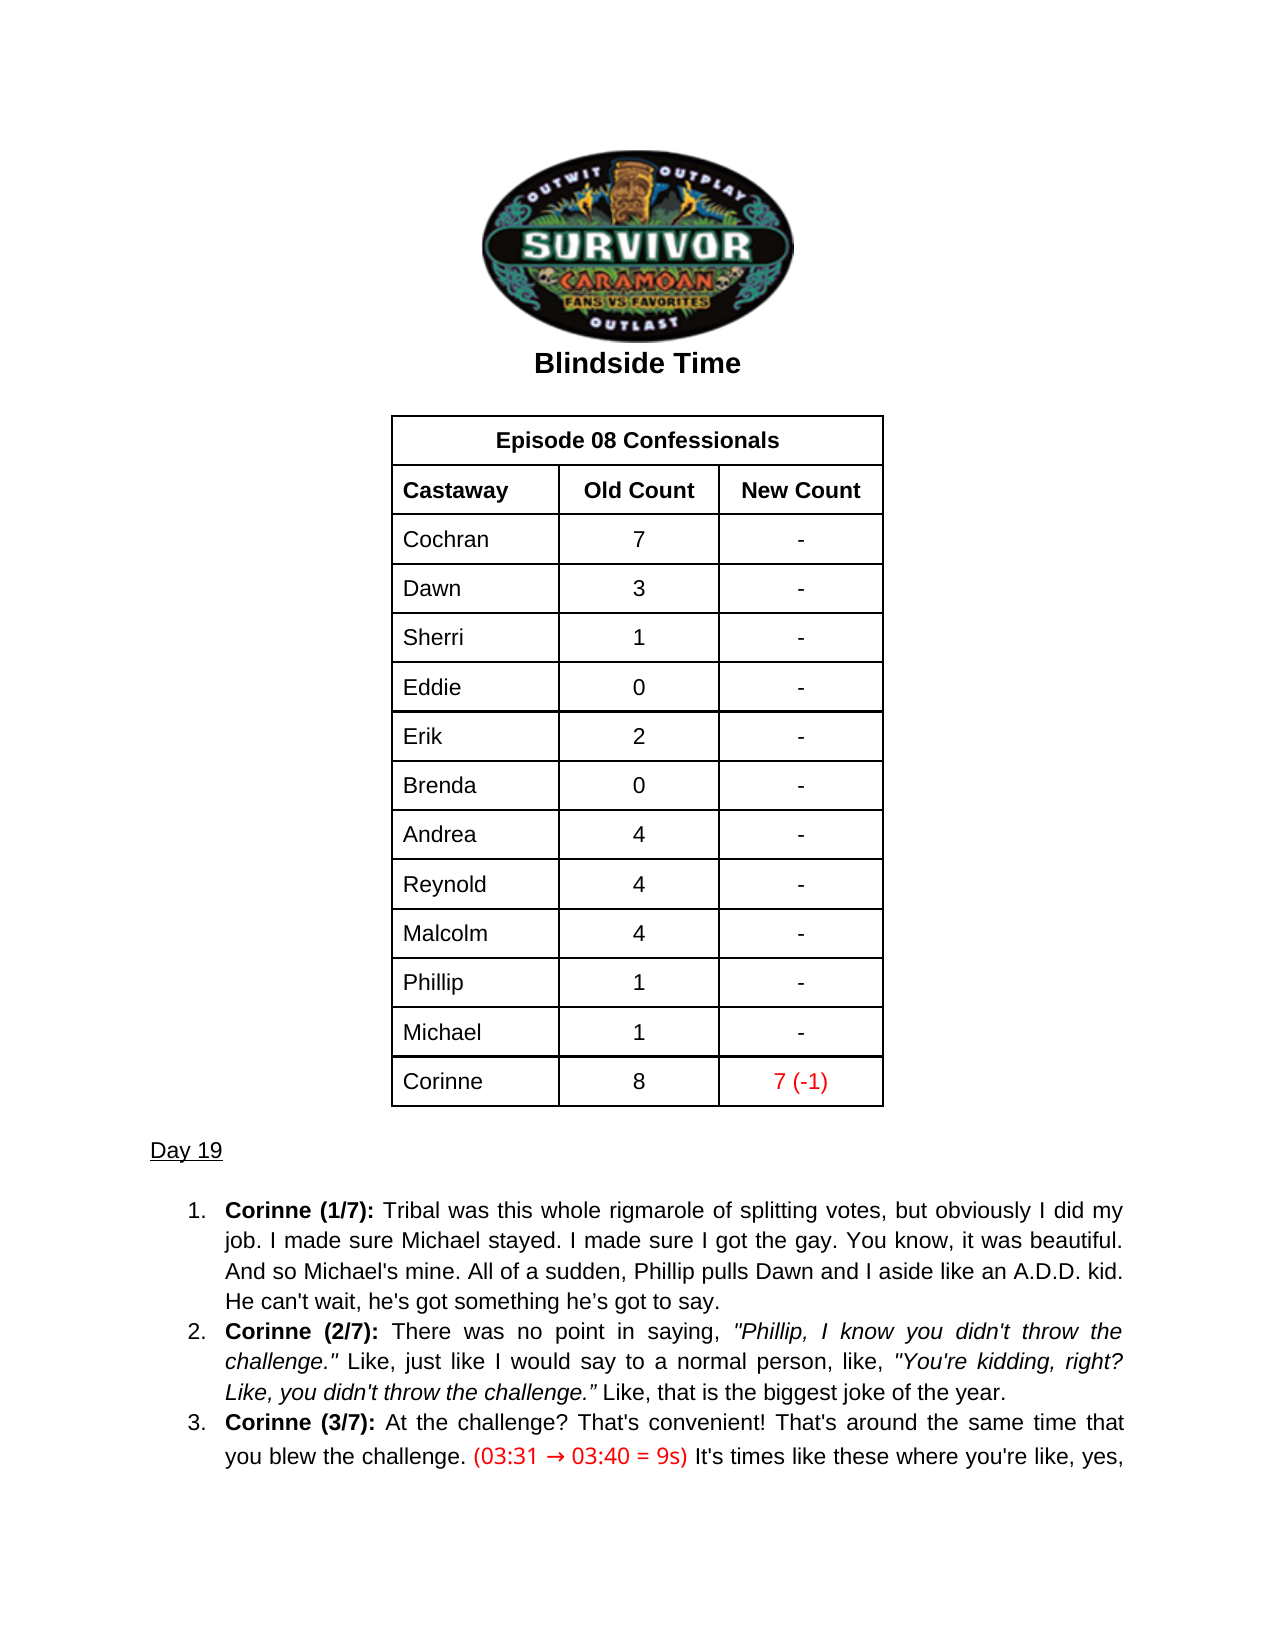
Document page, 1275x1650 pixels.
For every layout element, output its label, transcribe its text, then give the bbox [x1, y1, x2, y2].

table_cell 8 [560, 1058, 718, 1104]
text Blindside Time [150, 346, 1125, 379]
table_cell 4 [560, 860, 718, 907]
table_cell Corinne [393, 1058, 558, 1104]
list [187, 1409, 1125, 1471]
list Corinne (2/7): There was no point in saying, "Phillip, I know you didn't throw the challenge." Like, just like I would say to a normal person, like, "You're kidding, right? Like, you didn't throw the challenge.” Like, that is the biggest joke of the year. [187, 1318, 1125, 1405]
table_cell 1 [560, 1008, 718, 1055]
table_cell - [720, 910, 882, 957]
table_cell Malcolm [393, 910, 558, 957]
table_cell 4 [560, 811, 718, 858]
table_cell Eddie [393, 663, 558, 710]
table_cell Brenda [393, 762, 558, 809]
table_header Episode 08 Confessionals [393, 417, 882, 464]
table_cell - [720, 515, 882, 563]
table_cell Castaway [393, 466, 558, 513]
table_cell - [720, 1008, 882, 1055]
picture [481, 150, 794, 343]
table_cell - [720, 663, 882, 710]
table_cell Reynold [393, 860, 558, 907]
table_cell Andrea [393, 811, 558, 858]
table_cell 4 [560, 910, 718, 957]
table_cell - [720, 860, 882, 907]
table_cell Cochran [393, 515, 558, 563]
table_cell - [720, 614, 882, 661]
list Corinne (1/7): Tribal was this whole rigmarole of splitting votes, but obviously I did my job. I made sure Michael stayed. I made sure I got the gay. You know, it was beautiful. And so Michael's mine. All of a sudden, Phillip pulls Dawn and I aside like an A.D.D. kid. He can't wait, he's got something he’s got to say. [187, 1197, 1125, 1314]
table_cell 7 (-1) [720, 1058, 882, 1104]
table_cell 0 [560, 663, 718, 710]
table_cell 1 [560, 614, 718, 661]
table_cell - [720, 811, 882, 858]
table_cell Sherri [393, 614, 558, 661]
table_cell 7 [560, 515, 718, 563]
table_cell 0 [560, 762, 718, 809]
table_cell - [720, 713, 882, 760]
table_cell New Count [720, 466, 882, 513]
table_cell - [720, 959, 882, 1006]
table_cell 2 [560, 713, 718, 760]
table_cell Phillip [393, 959, 558, 1006]
table_cell Old Count [560, 466, 718, 513]
table_cell Dawn [393, 565, 558, 612]
table_cell 1 [560, 959, 718, 1006]
table_cell - [720, 565, 882, 612]
table_cell Michael [393, 1008, 558, 1055]
table_cell - [720, 762, 882, 809]
table_cell Erik [393, 713, 558, 760]
text Day 19 [150, 1137, 1125, 1163]
table_cell 3 [560, 565, 718, 612]
